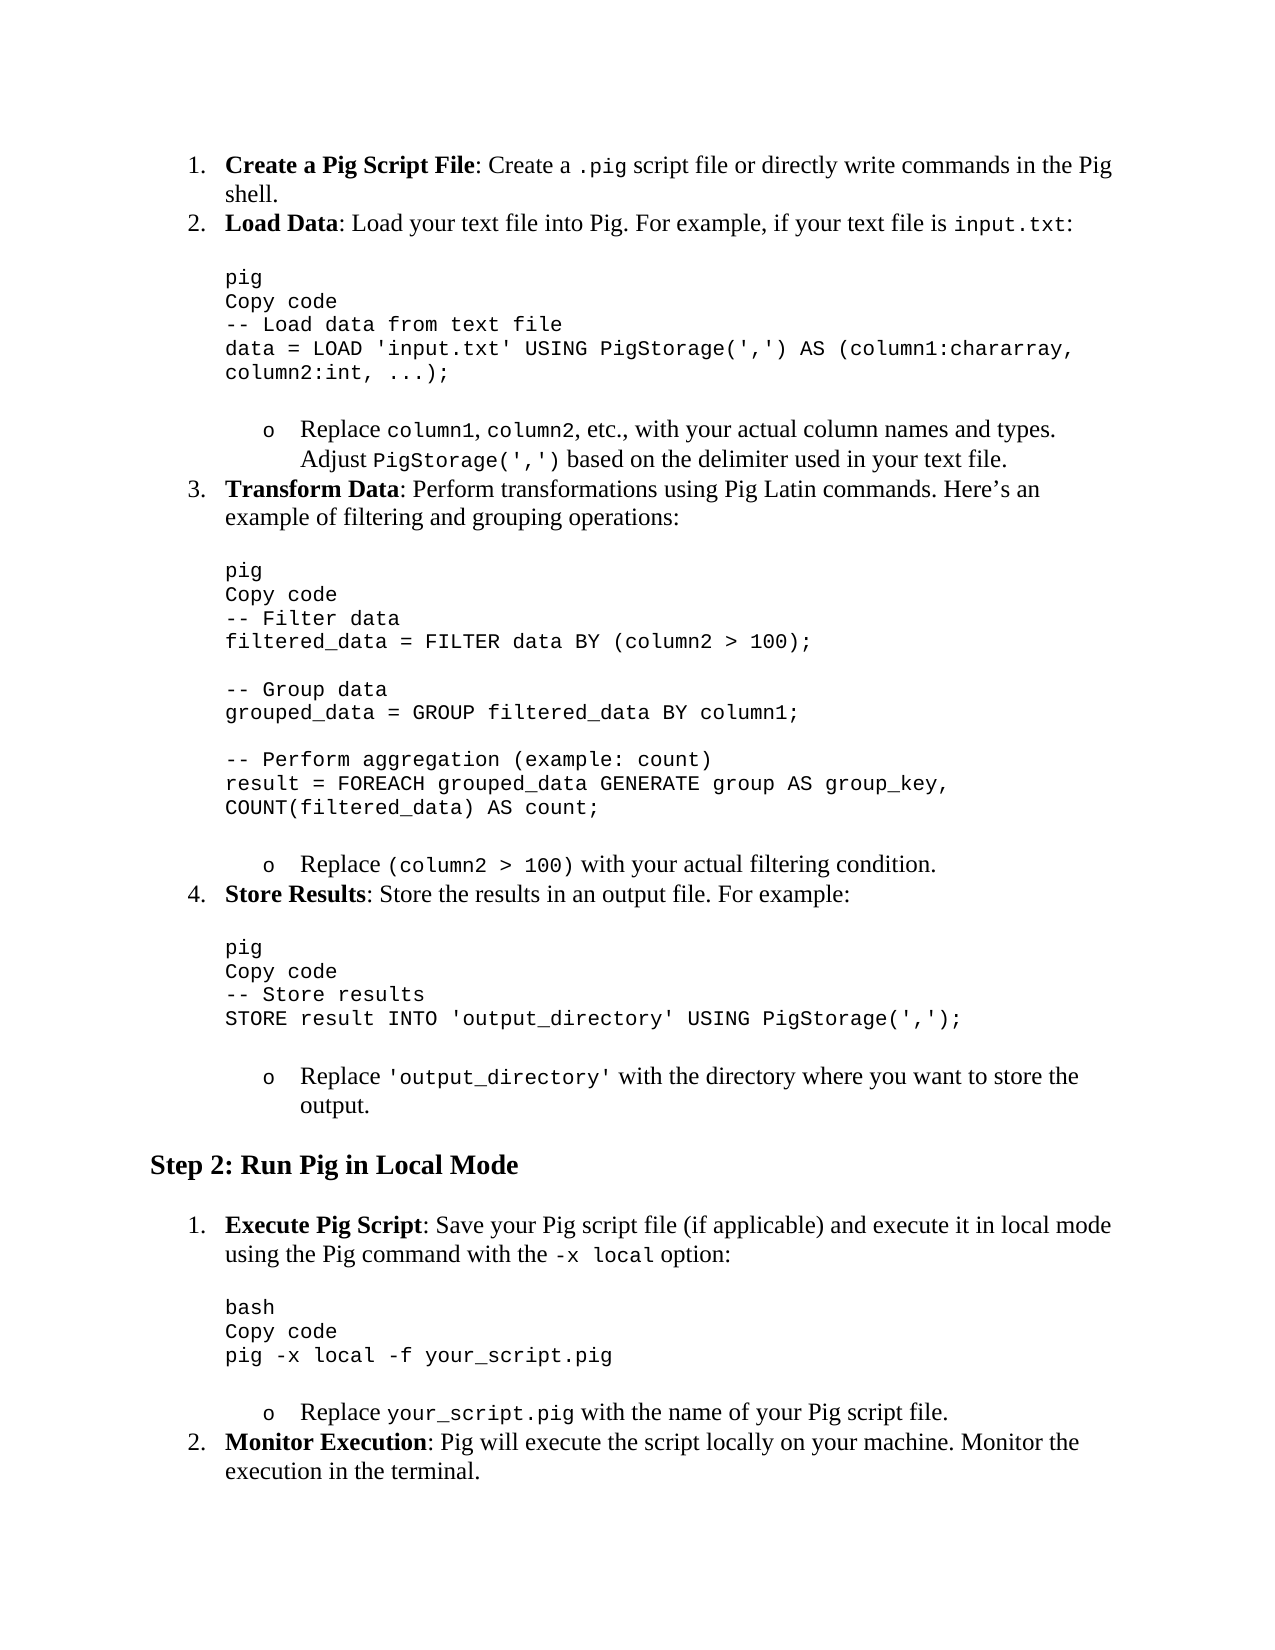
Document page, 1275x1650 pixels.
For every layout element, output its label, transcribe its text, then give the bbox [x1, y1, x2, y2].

text grouped_data = GROUP filtered_data BY column1; [225, 702, 1125, 726]
text Copy code [225, 291, 1125, 314]
list Transform Data: Perform transformations using Pig Latin commands. Here’s an example of filtering and grouping operations: [187, 474, 1125, 531]
text data = LOAD 'input.txt' USING PigStorage(',') AS (column1:chararray, column2:int, ...); [225, 338, 1125, 385]
list Monitor Execution: Pig will execute the script locally on your machine. Monitor the execution in the terminal. [187, 1427, 1125, 1484]
text -- Load data from text file [225, 314, 1125, 338]
text Copy code [225, 1321, 1125, 1345]
list Replace (column2 > 100) with your actual filtering condition. [262, 849, 1125, 879]
text Copy code [225, 584, 1125, 608]
text -- Filter data [225, 608, 1125, 631]
text pig -x local -f your_script.pig [225, 1345, 1125, 1368]
text pig [225, 267, 1125, 291]
text bash [225, 1297, 1125, 1321]
text -- Perform aggregation (example: count) [225, 749, 1125, 773]
text pig [225, 560, 1125, 584]
text -- Group data [225, 678, 1125, 702]
text Step 2: Run Pig in Local Mode [150, 1148, 1125, 1181]
list Create a Pig Script File: Create a .pig script file or directly write commands in the Pig shell. [187, 150, 1125, 208]
text result = FOREACH grouped_data GENERATE group AS group_key, COUNT(filtered_data) AS count; [225, 773, 1125, 820]
text STORE result INTO 'output_directory' USING PigStorage(','); [225, 1008, 1125, 1032]
list Replace column1, column2, etc., with your actual column names and types. Adjust PigStorage(',') based on the delimiter used in your text file. [262, 414, 1125, 474]
text -- Store results [225, 984, 1125, 1008]
text pig [225, 937, 1125, 961]
list Execute Pig Script: Save your Pig script file (if applicable) and execute it in local mode using the Pig command with the -x local option: [187, 1210, 1125, 1268]
list Store Results: Store the results in an output file. For example: [187, 879, 1125, 908]
text filtered_data = FILTER data BY (column2 > 100); [225, 631, 1125, 655]
list Replace 'output_directory' with the directory where you want to store the output. [262, 1061, 1125, 1119]
text Copy code [225, 961, 1125, 984]
list Replace your_script.pig with the name of your Pig script file. [262, 1397, 1125, 1427]
list Load Data: Load your text file into Pig. For example, if your text file is input.txt: [187, 208, 1125, 238]
